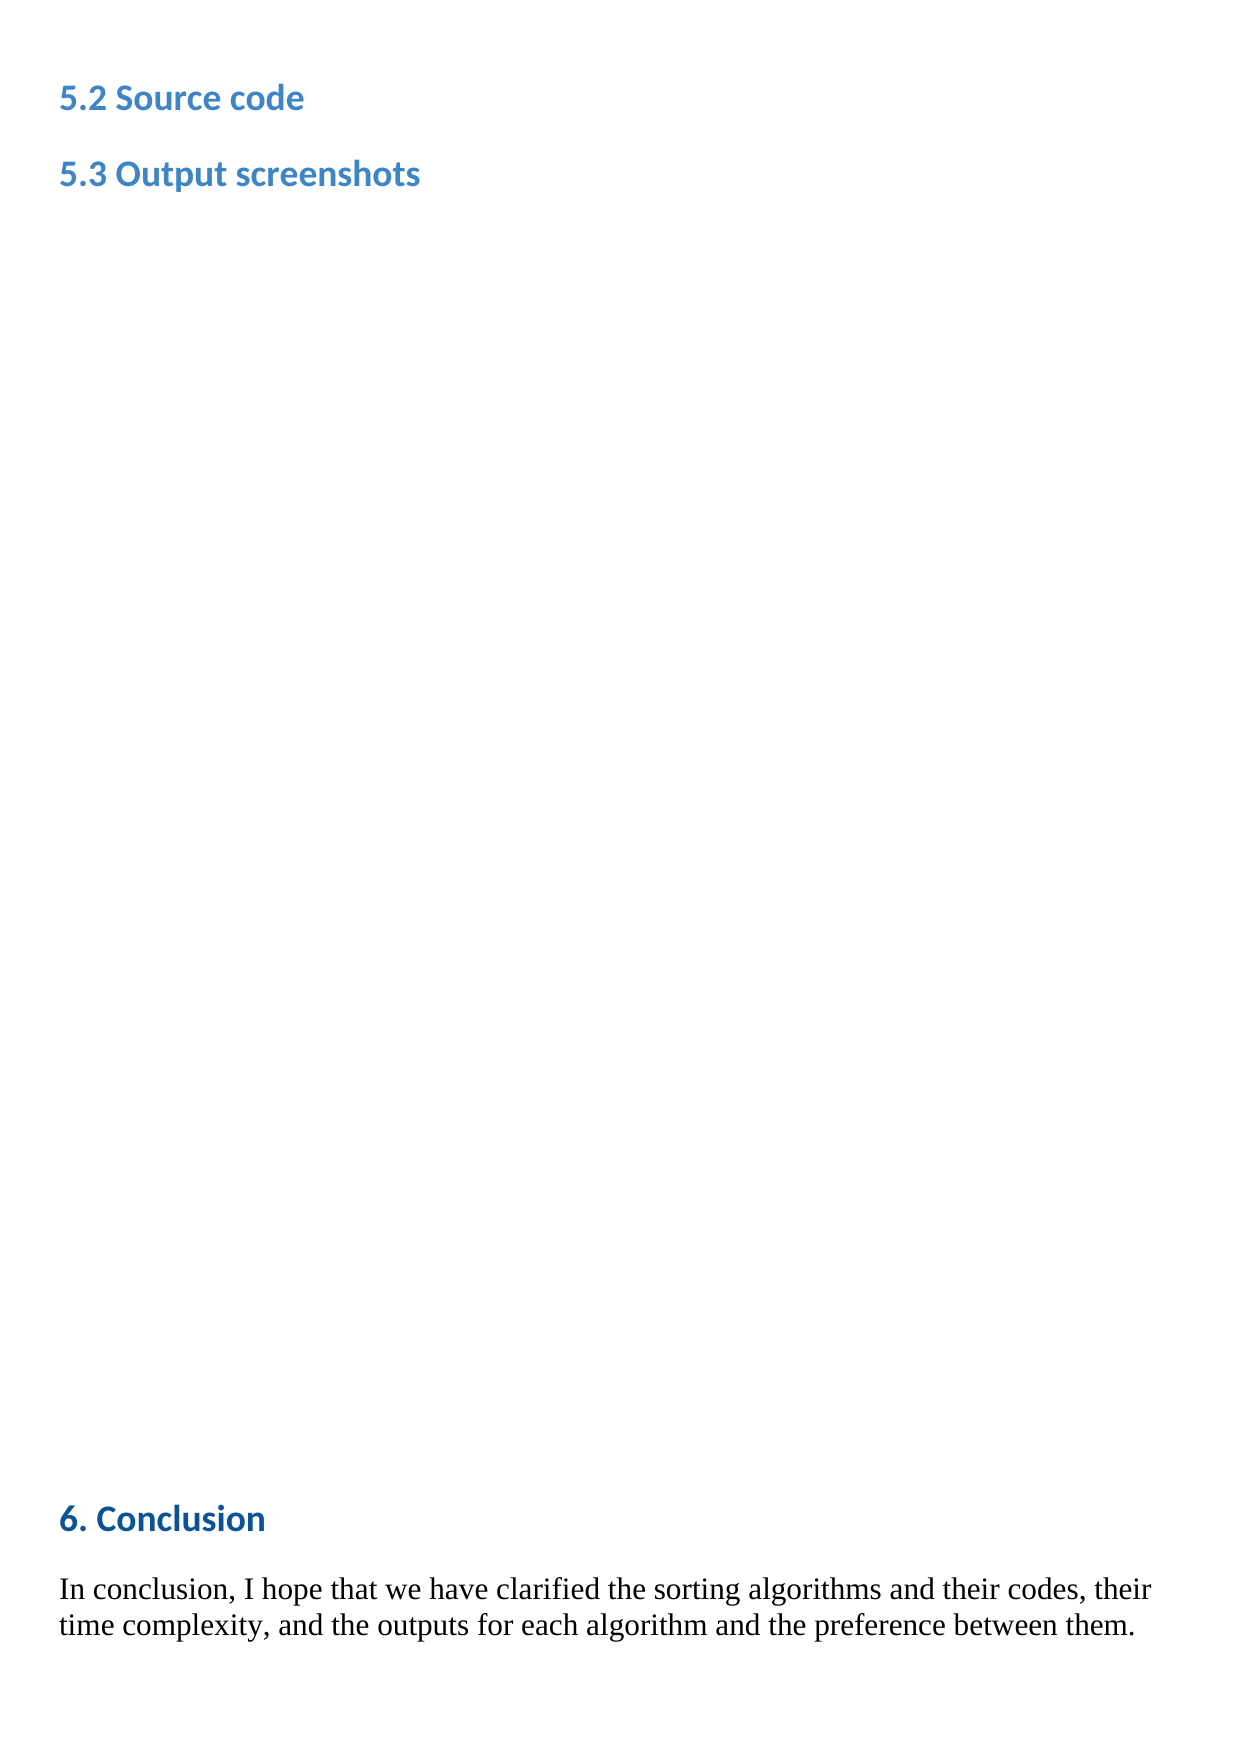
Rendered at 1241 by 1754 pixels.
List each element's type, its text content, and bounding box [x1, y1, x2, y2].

subtitle 6. Conclusion [59, 1494, 1167, 1540]
subtitle 5.3 Output screenshots [59, 150, 1167, 196]
text In conclusion, I hope that we have clarified the sorting algorithms and their codes, their time complexity, and the outputs for each algorithm and the preference between them. [59, 1571, 1167, 1642]
subtitle 5.2 Source code [59, 74, 1167, 119]
